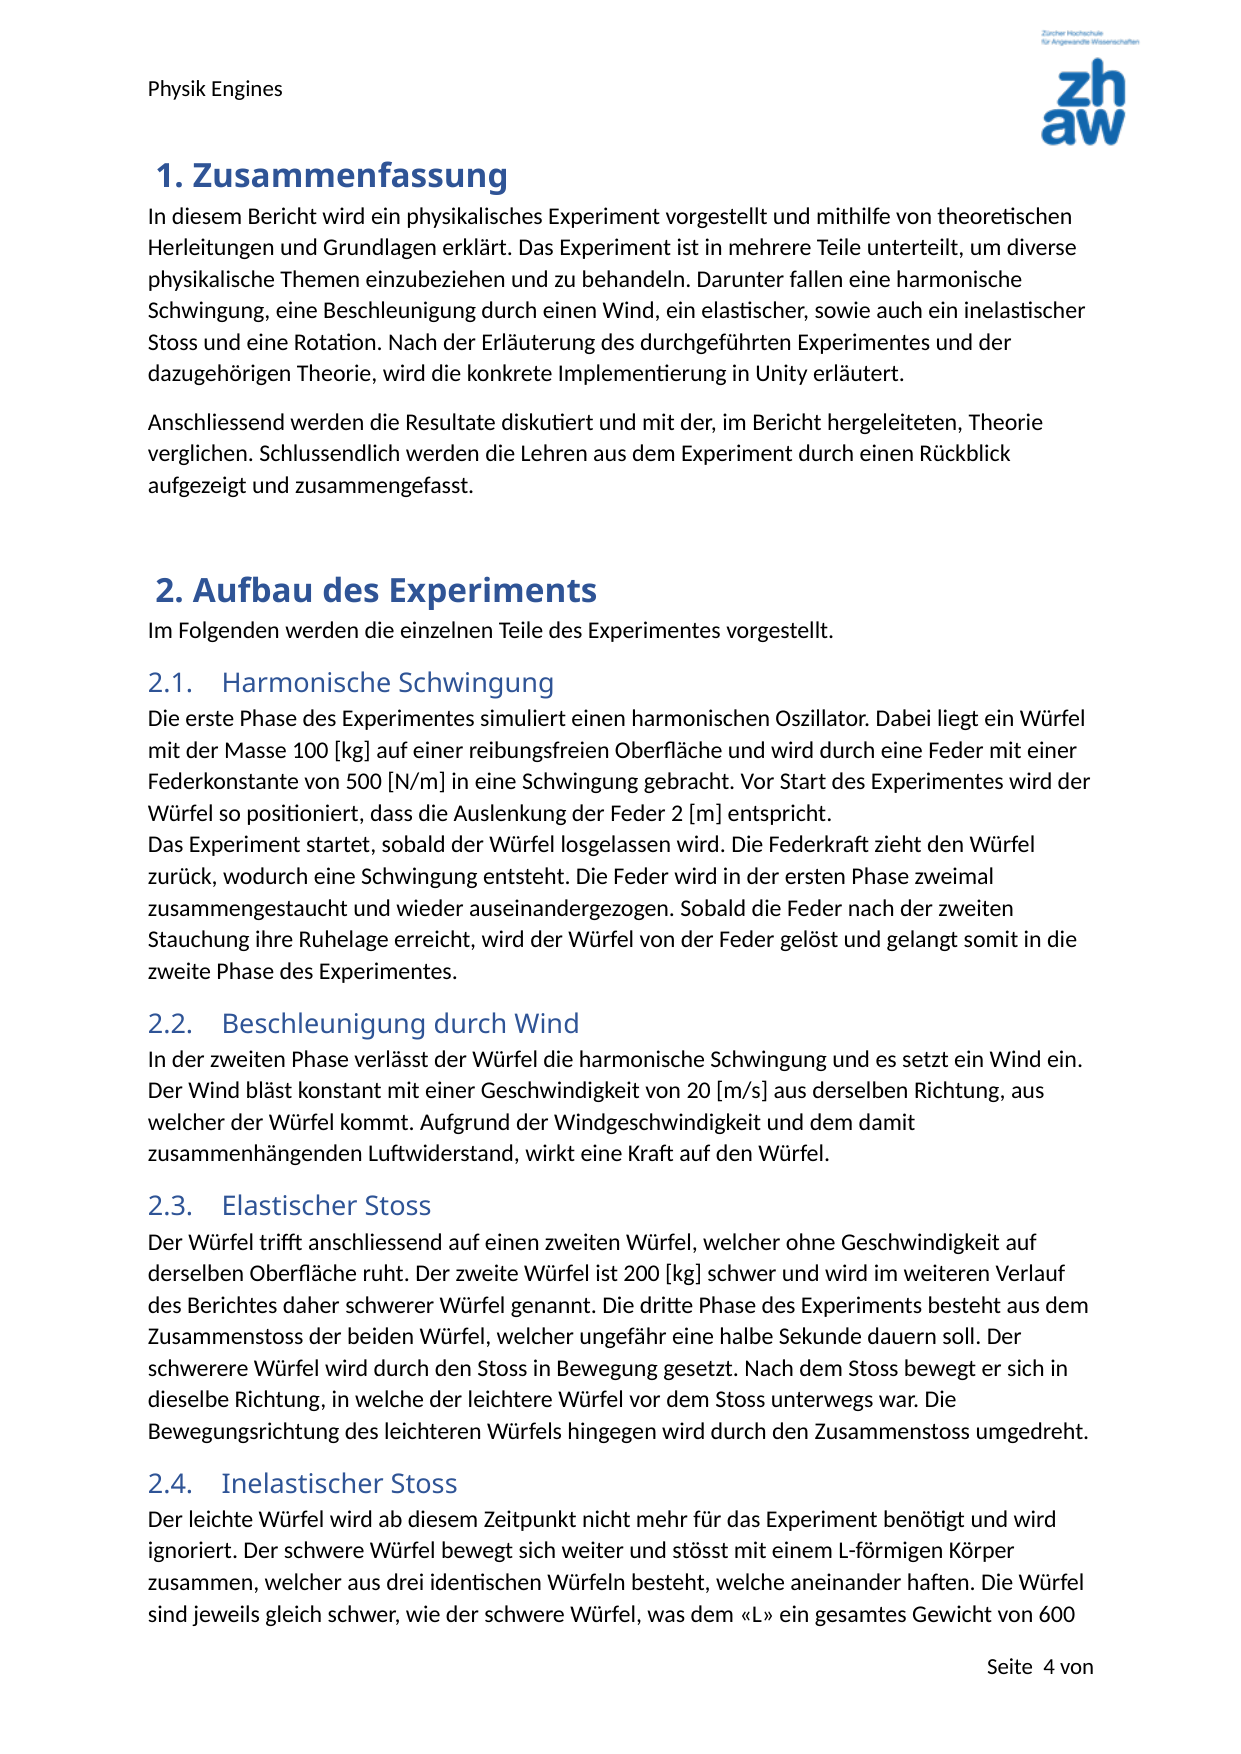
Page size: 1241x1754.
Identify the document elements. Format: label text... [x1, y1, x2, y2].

text In der zweiten Phase verlässt der Würfel die harmonische Schwingung und es setzt ein Wind ein. Der Wind bläst konstant mit einer Geschwindigkeit von 20 [m/s] aus derselben Richtung, aus welcher der Würfel kommt. Aufgrund der Windgeschwindigkeit und dem damit zusammenhängenden Luftwiderstand, wirkt eine Kraft auf den Würfel. [148, 1044, 1093, 1168]
text Im Folgenden werden die einzelnen Teile des Experimentes vorgestellt. [148, 615, 1093, 644]
text Anschliessend werden die Resultate diskutiert und mit der, im Bericht hergeleiteten, Theorie verglichen. Schlussendlich werden die Lehren aus dem Experiment durch einen Rückblick aufgezeigt und zusammengefasst. [148, 407, 1093, 499]
picture [1039, 28, 1142, 148]
subtitle Beschleunigung durch Wind [148, 1004, 1093, 1041]
text Der Würfel trifft anschliessend auf einen zweiten Würfel, welcher ohne Geschwindigkeit auf derselben Oberfläche ruht. Der zweite Würfel ist 200 [kg] schwer und wird im weiteren Verlauf des Berichtes daher schwerer Würfel genannt. Die dritte Phase des Experiments besteht aus dem Zusammenstoss der beiden Würfel, welcher ungefähr eine halbe Sekunde dauern soll. Der schwerere Würfel wird durch den Stoss in Bewegung gesetzt. Nach dem Stoss bewegt er sich in dieselbe Richtung, in welche der leichtere Würfel vor dem Stoss unterwegs war. Die Bewegungsrichtung des leichteren Würfels hingegen wird durch den Zusammenstoss umgedreht. [148, 1227, 1093, 1445]
subtitle Aufbau des Experiments [155, 566, 1093, 612]
list Das Experiment startet, sobald der Würfel losgelassen wird. Die Federkraft zieht den Würfel zurück, wodurch eine Schwingung entsteht. Die Feder wird in der ersten Phase zweimal zusammengestaucht und wieder auseinandergezogen. Sobald die Feder nach der zweiten Stauchung ihre Ruhelage erreicht, wird der Würfel von der Feder gelöst und gelangt somit in die zweite Phase des Experimentes. [148, 829, 1093, 985]
list Die erste Phase des Experimentes simuliert einen harmonischen Oszillator. Dabei liegt ein Würfel mit der Masse 100 [kg] auf einer reibungsfreien Oberfläche und wird durch eine Feder mit einer Federkonstante von 500 [N/m] in eine Schwingung gebracht. Vor Start des Experimentes wird der Würfel so positioniert, dass die Auslenkung der Feder 2 [m] entspricht. [148, 703, 1093, 827]
subtitle Harmonische Schwingung [148, 663, 1093, 700]
text In diesem Bericht wird ein physikalisches Experiment vorgestellt und mithilfe von theoretischen Herleitungen und Grundlagen erklärt. Das Experiment ist in mehrere Teile unterteilt, um diverse physikalische Themen einzubeziehen und zu behandeln. Darunter fallen eine harmonische Schwingung, eine Beschleunigung durch einen Wind, ein elastischer, sowie auch ein inelastischer Stoss und eine Rotation. Nach der Erläuterung des durchgeführten Experimentes und der dazugehörigen Theorie, wird die konkrete Implementierung in Unity erläutert. [148, 201, 1093, 388]
subtitle Zusammenfassung [155, 152, 1093, 197]
subtitle Inelastischer Stoss [148, 1464, 1093, 1501]
subtitle Elastischer Stoss [148, 1187, 1093, 1224]
